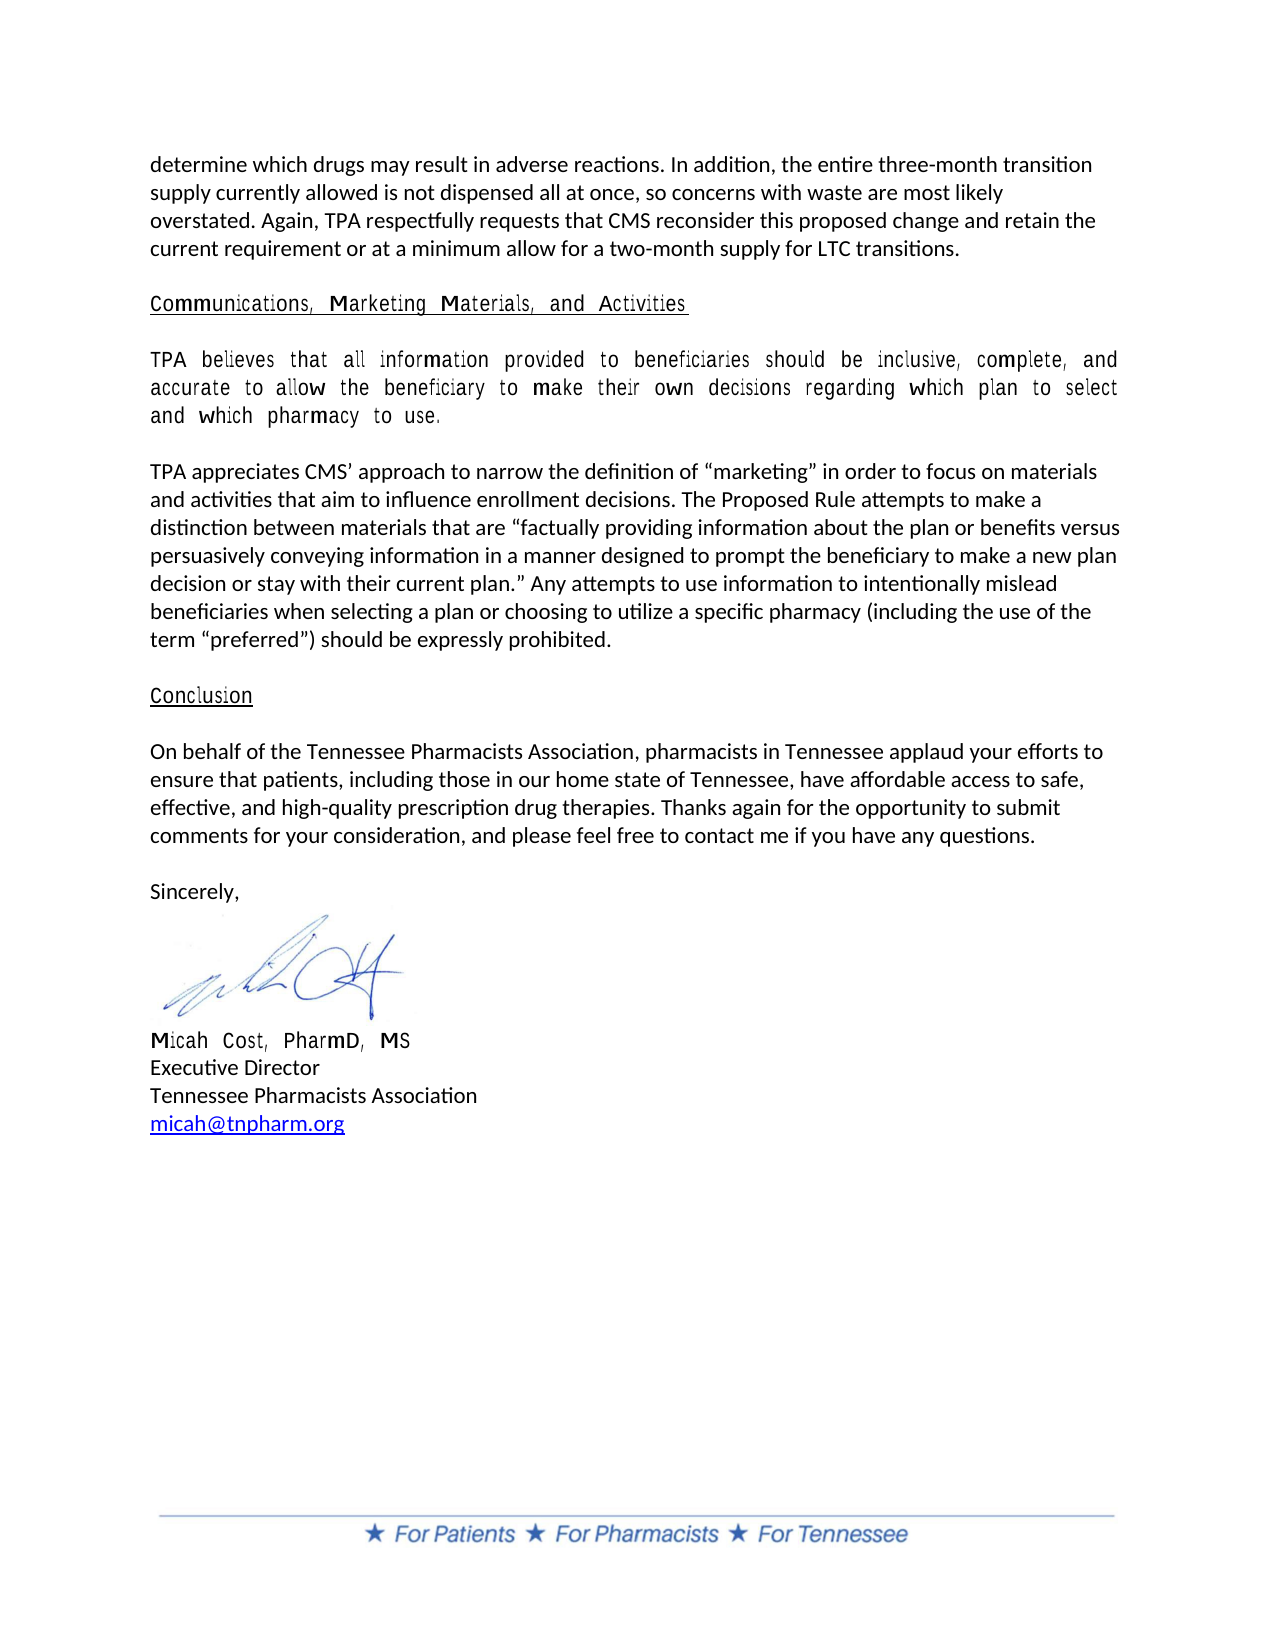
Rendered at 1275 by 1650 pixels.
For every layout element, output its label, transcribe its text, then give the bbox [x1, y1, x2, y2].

picture [149, 905, 418, 1026]
text Communications, Marketing Materials, and Activities [150, 292, 1137, 318]
text TPA believes that all information provided to beneficiaries should be inclusive, complete, and accurate to allow the beneficiary to make their own decisions regarding which plan to select and which pharmacy to use. [150, 348, 1118, 430]
text Executive Director [150, 1053, 1137, 1081]
text On behalf of the Tennessee Pharmacists Association, pharmacists in Tennessee applaud your efforts to ensure that patients, including those in our home state of Tennessee, have affordable access to safe, effective, and high-quality prescription drug therapies. Thanks again for the opportunity to submit comments for your consideration, and please feel free to contact me if you have any questions. [150, 737, 1137, 849]
text determine which drugs may result in adverse reactions. In addition, the entire three-month transition supply currently allowed is not dispensed all at once, so concerns with waste are most likely overstated. Again, TPA respectfully requests that CMS reconsider this proposed change and retain the current requirement or at a minimum allow for a two-month supply for LTC transitions. [150, 150, 1109, 262]
text Micah Cost, PharmD, MS [150, 1028, 1137, 1053]
text Tennessee Pharmacists Association micah@tnpharm.org [150, 1081, 671, 1137]
text Conclusion [150, 684, 1137, 710]
text Sincerely, [150, 877, 1137, 906]
picture [149, 1499, 1126, 1574]
text TPA appreciates CMS’ approach to narrow the definition of “marketing” in order to focus on materials and activities that aim to influence enrollment decisions. The Proposed Rule attempts to make a distinction between materials that are “factually providing information about the plan or benefits versus persuasively conveying information in a manner designed to prompt the beneficiary to make a new plan decision or stay with their current plan.” Any attempts to use information to intentionally mislead beneficiaries when selecting a plan or choosing to utilize a specific pharmacy (including the use of the term “preferred”) should be expressly prohibited. [150, 457, 1132, 653]
